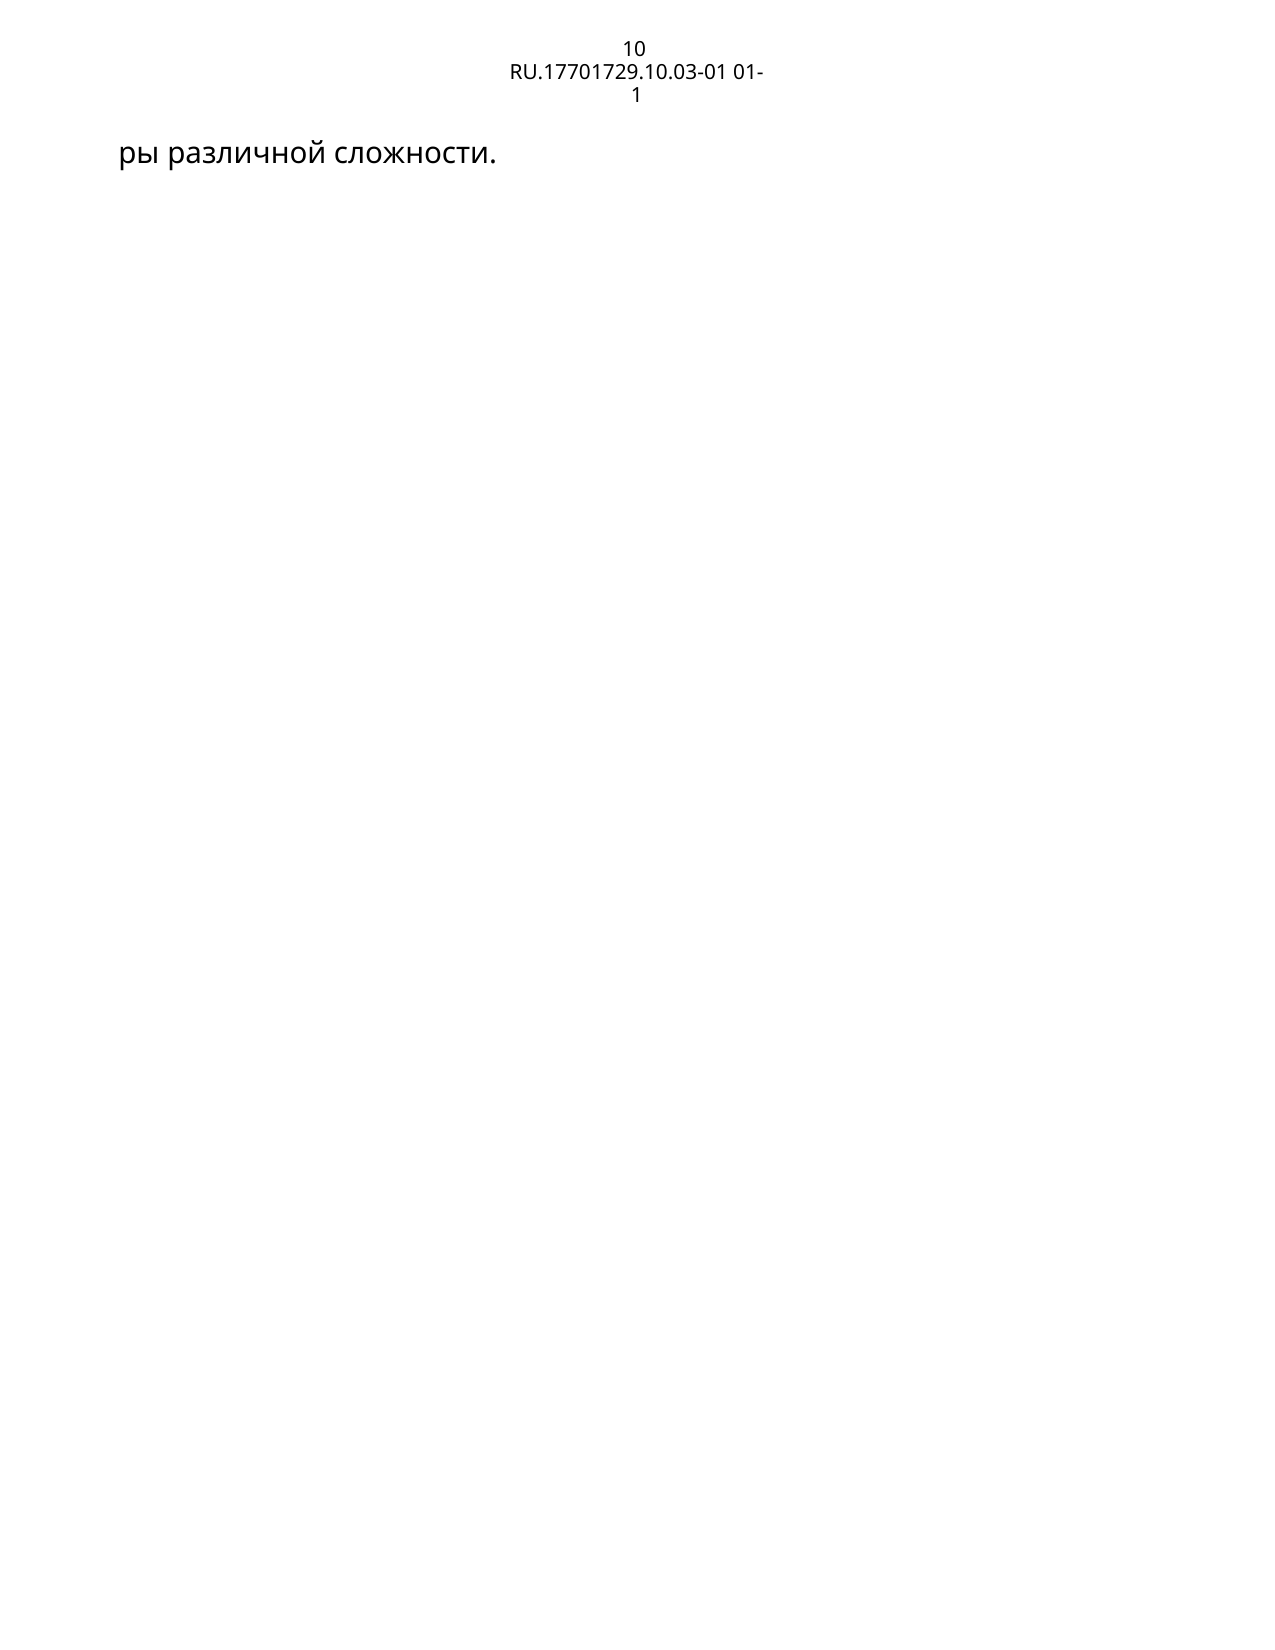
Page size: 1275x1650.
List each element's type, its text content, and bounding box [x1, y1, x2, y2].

text ры различной сложности. [118, 139, 1125, 169]
text 10 RU.17701729.10.03-01 01-1 [508, 38, 765, 107]
